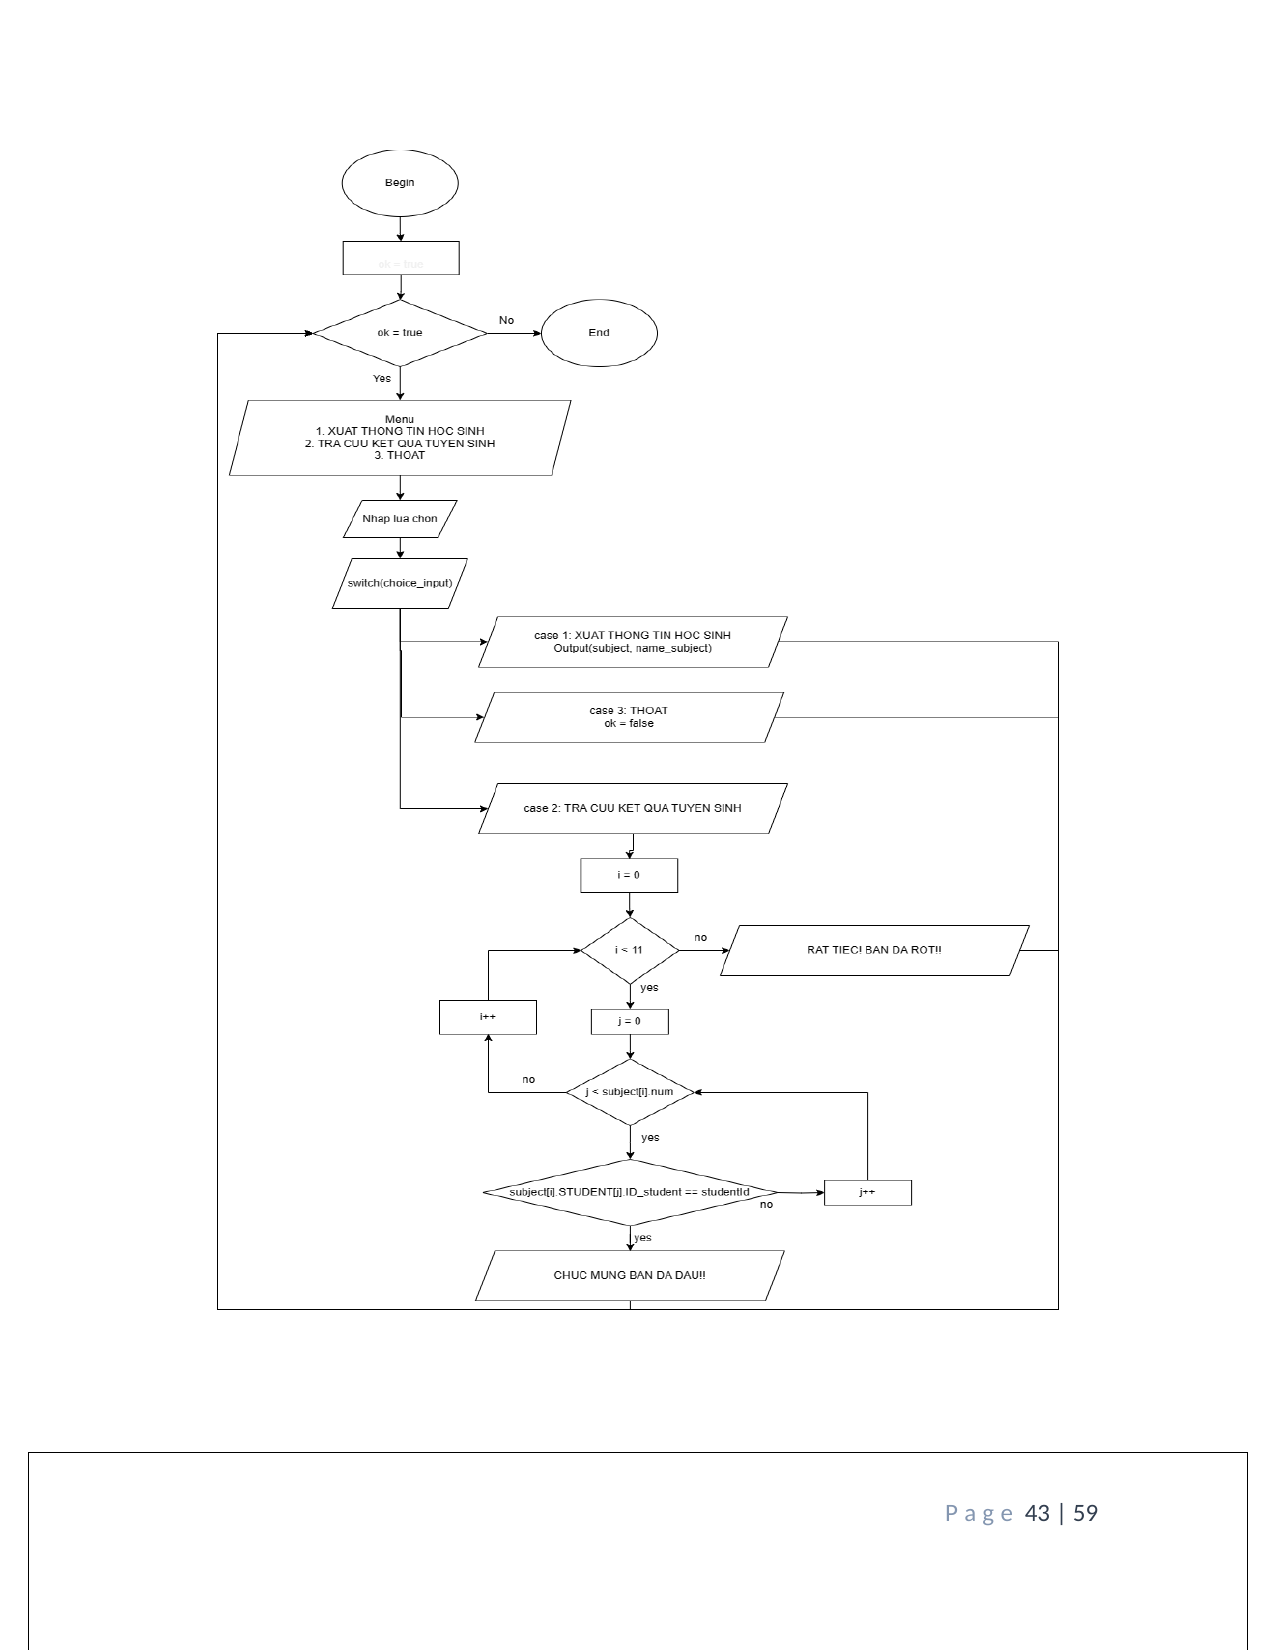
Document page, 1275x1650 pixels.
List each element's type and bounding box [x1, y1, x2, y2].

picture [210, 150, 1065, 1316]
